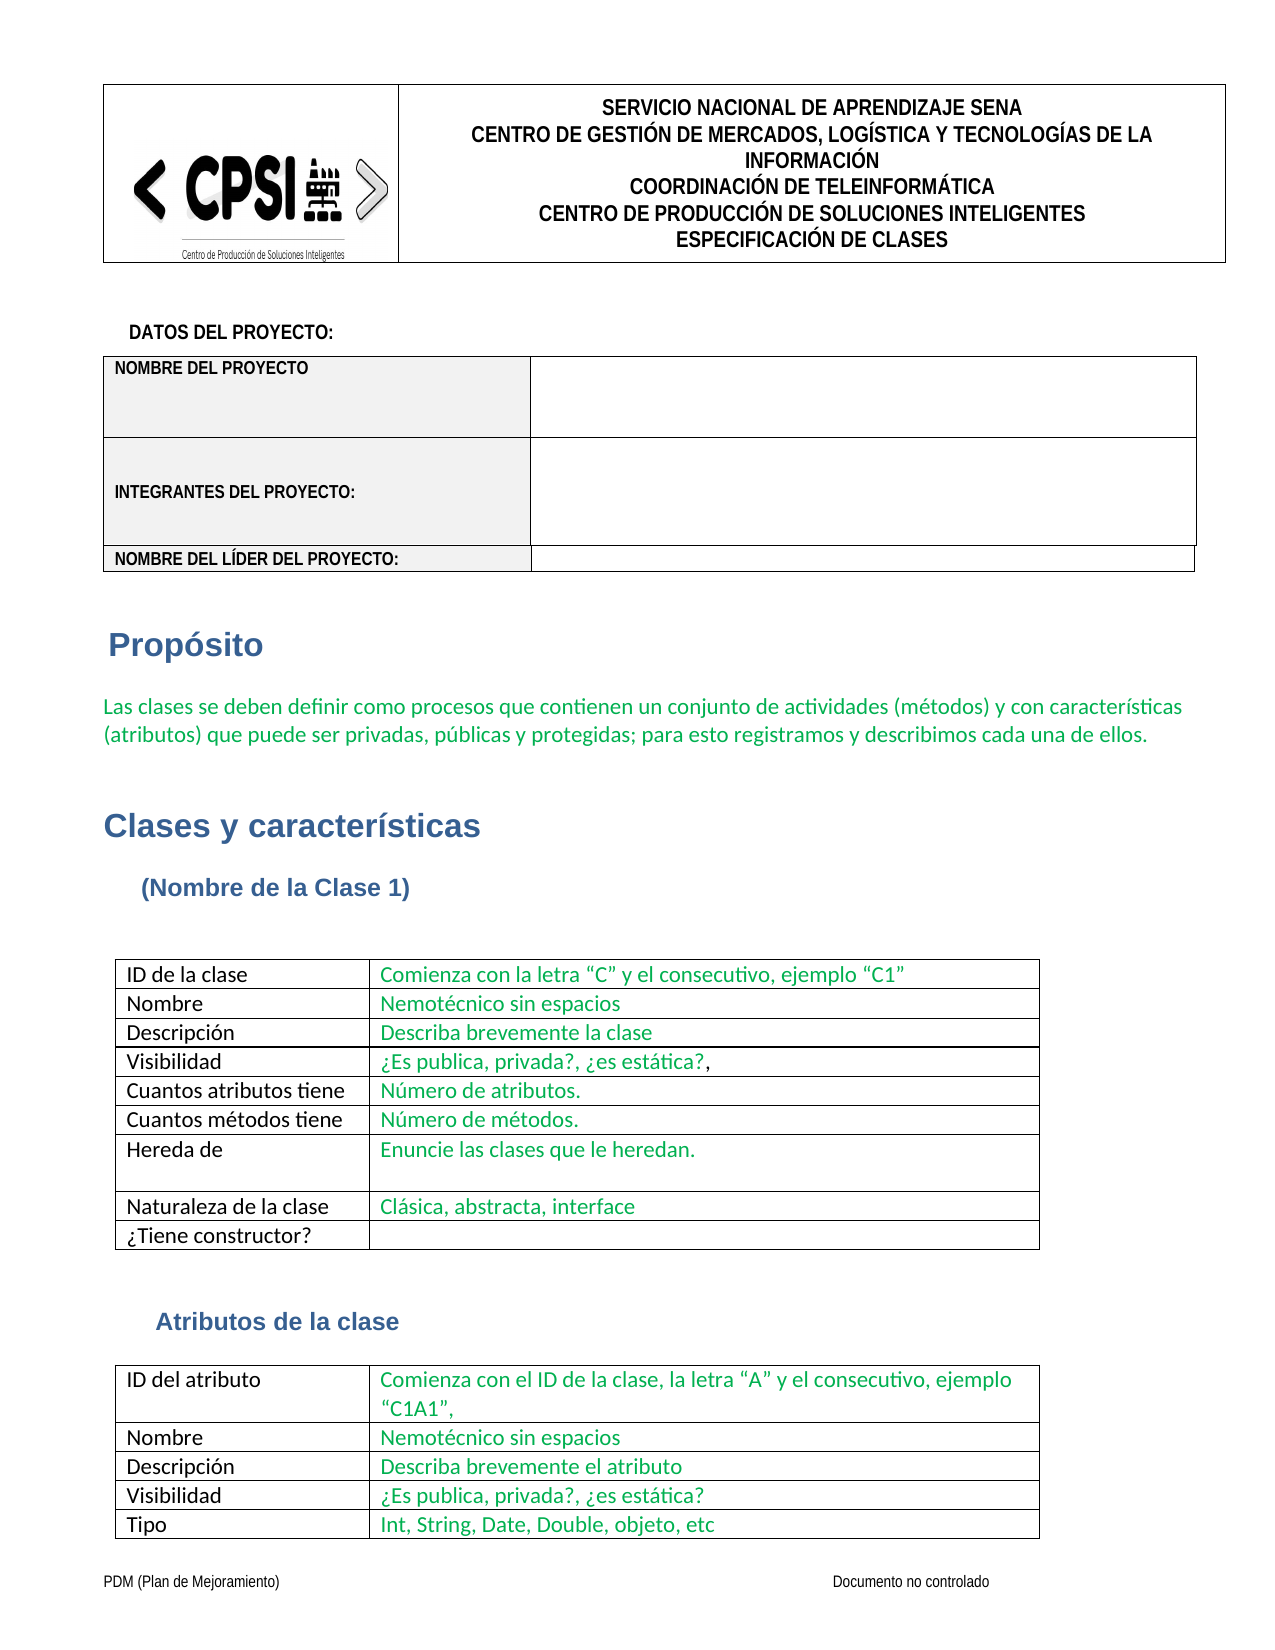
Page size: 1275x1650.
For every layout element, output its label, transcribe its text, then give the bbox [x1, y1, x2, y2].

table_cell ¿Es publica, privada?, ¿es estática?, [370, 1048, 1039, 1076]
text Atributos de la clase [141, 1307, 1204, 1335]
table_cell Número de atributos. [370, 1077, 1039, 1104]
table_cell Número de métodos. [370, 1106, 1039, 1134]
table_header ID de la clase [116, 960, 369, 988]
table_cell NOMBRE DEL LÍDER DEL PROYECTO: [104, 546, 531, 571]
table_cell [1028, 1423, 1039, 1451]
table_cell [370, 1221, 380, 1249]
table_cell Descripción [116, 1452, 369, 1480]
table_cell Tipo [116, 1510, 369, 1538]
table_cell Describa brevemente la clase [370, 1019, 1039, 1046]
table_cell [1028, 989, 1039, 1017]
text DATOS DEL PROYECTO: [103, 320, 1204, 344]
table_cell Enuncie las clases que le heredan. [370, 1135, 1039, 1191]
text (Nombre de la Clase 1) [141, 873, 1204, 902]
table_cell ¿Es publica, privada?, ¿es estática? [370, 1481, 1039, 1509]
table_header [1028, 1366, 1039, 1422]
text Clases y características [103, 806, 1204, 844]
table_cell Describa brevemente el atributo [370, 1452, 1039, 1480]
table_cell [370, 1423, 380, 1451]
table_cell Int, String, Date, Double, objeto, etc [370, 1510, 1039, 1538]
text Propósito [103, 625, 1204, 663]
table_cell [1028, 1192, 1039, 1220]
table_cell Nombre [116, 989, 369, 1017]
table_header [531, 357, 1196, 437]
table_cell [531, 438, 1196, 544]
table_cell Visibilidad [116, 1481, 369, 1509]
table_header ID del atributo [116, 1366, 369, 1422]
table_cell Hereda de [116, 1135, 369, 1191]
table_header NOMBRE DEL PROYECTO [104, 357, 530, 437]
table_cell [532, 546, 1194, 571]
table_cell ¿Tiene constructor? [116, 1221, 369, 1249]
table_cell Cuantos atributos tiene [116, 1077, 369, 1104]
text Las clases se deben definir como procesos que contienen un conjunto de actividades (métodos) y con características (atributos) que puede ser privadas, públicas y protegidas; para esto registramos y describimos cada una de ellos. [103, 692, 1204, 748]
table_cell Nombre [116, 1423, 369, 1451]
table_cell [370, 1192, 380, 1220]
table_cell Descripción [116, 1019, 369, 1046]
table_cell Naturaleza de la clase [116, 1192, 369, 1220]
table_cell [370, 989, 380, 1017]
table_cell Cuantos métodos tiene [116, 1106, 369, 1134]
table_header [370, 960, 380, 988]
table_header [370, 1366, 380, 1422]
table_cell INTEGRANTES DEL PROYECTO: [104, 438, 530, 544]
table_cell Visibilidad [116, 1048, 369, 1076]
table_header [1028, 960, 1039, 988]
table_cell [1028, 1221, 1039, 1249]
